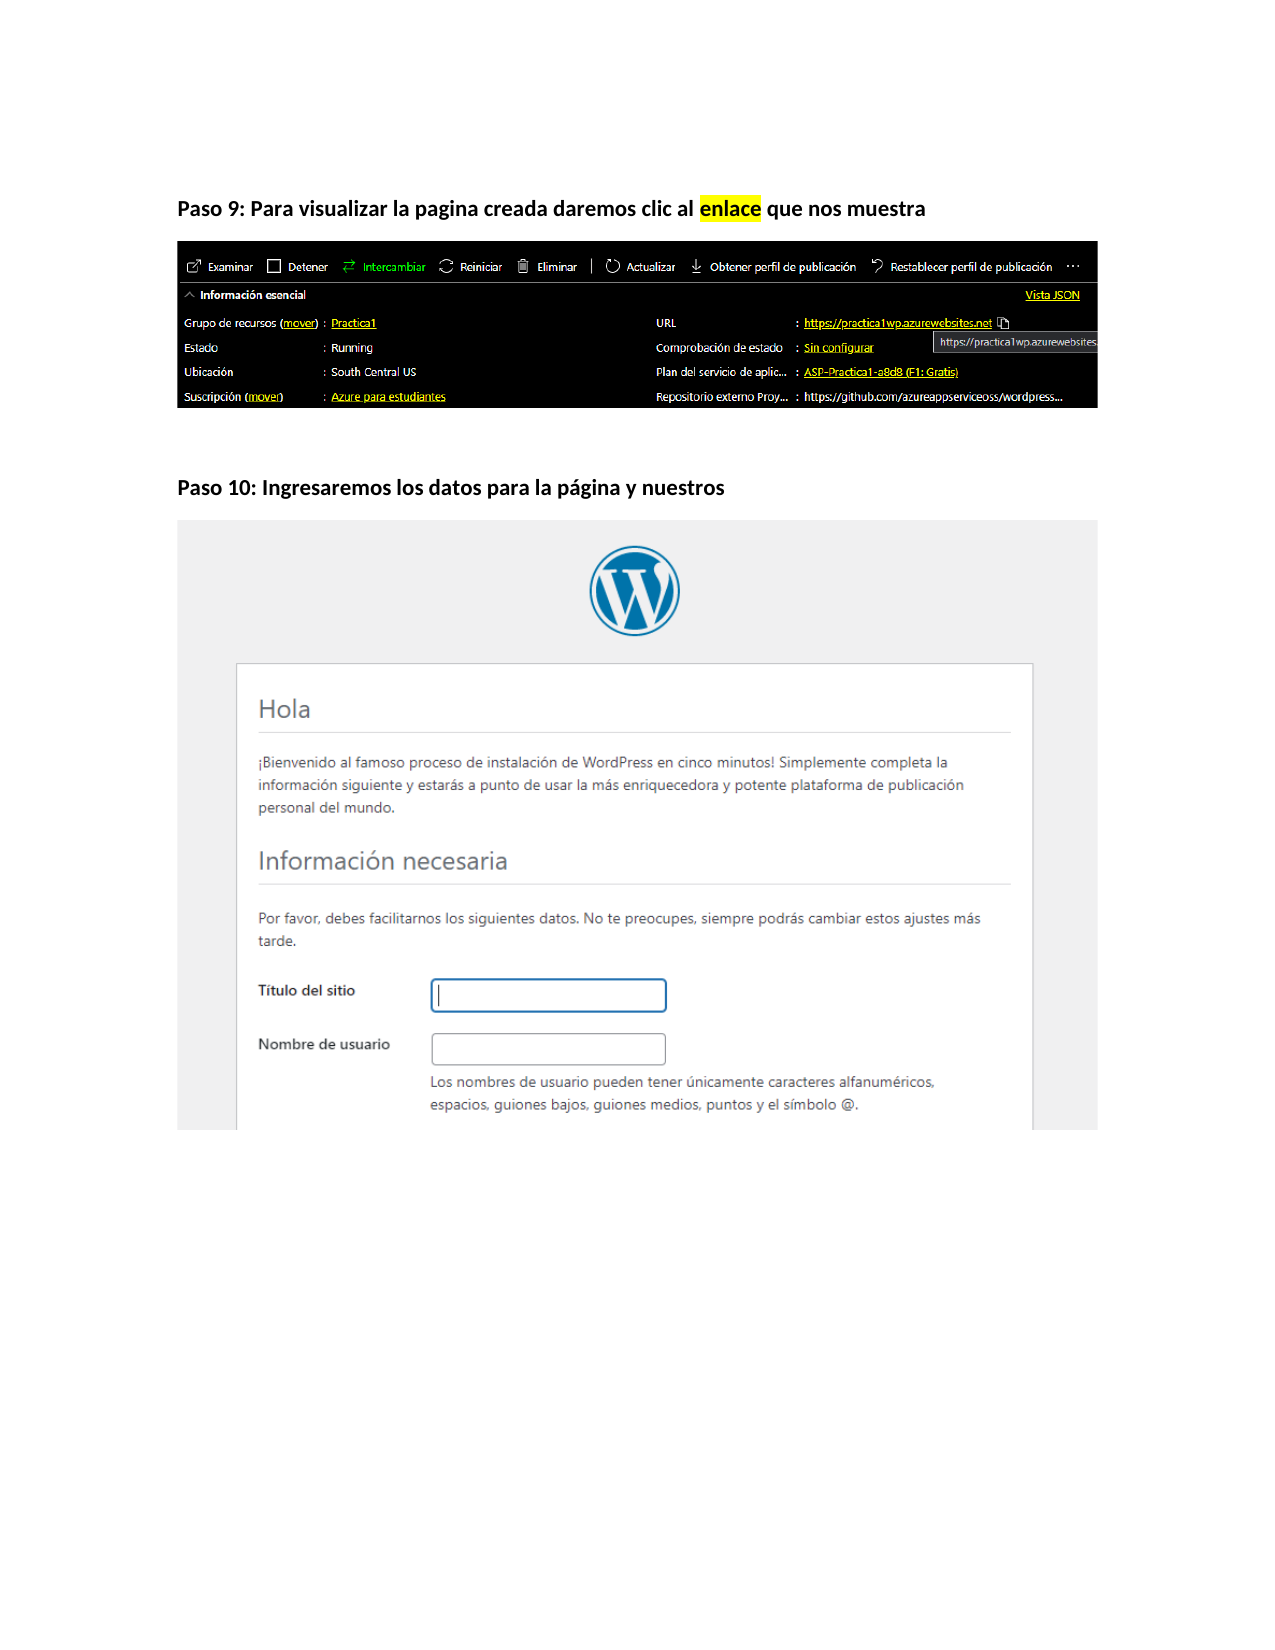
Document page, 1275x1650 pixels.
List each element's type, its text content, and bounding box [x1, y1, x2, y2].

text Paso 10: Ingresaremos los datos para la página y nuestros [177, 473, 1098, 501]
text Paso 9: Para visualizar la pagina creada daremos clic al enlace que nos muestra [177, 194, 1098, 222]
